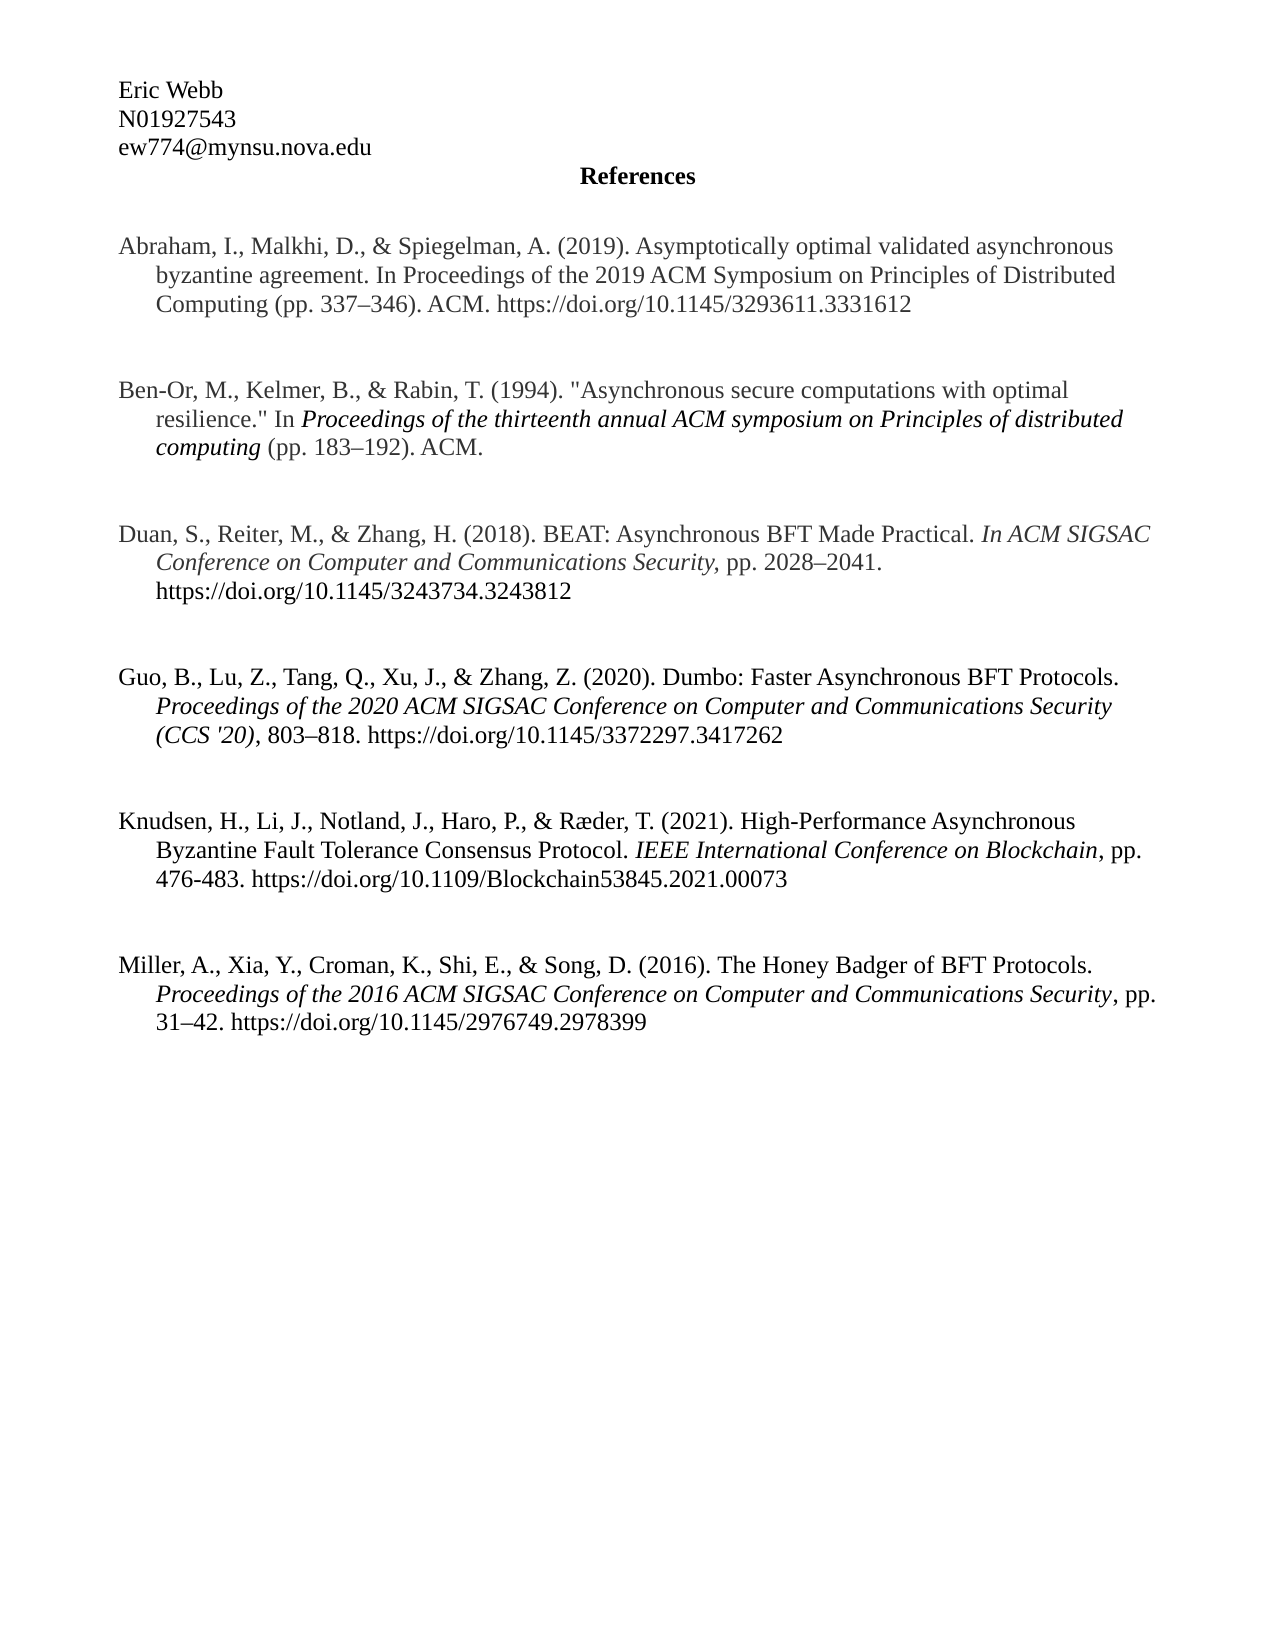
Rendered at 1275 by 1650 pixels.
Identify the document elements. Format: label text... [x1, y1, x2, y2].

text Guo, B., Lu, Z., Tang, Q., Xu, J., & Zhang, Z. (2020). Dumbo: Faster Asynchronous BFT Protocols. Proceedings of the 2020 ACM SIGSAC Conference on Computer and Communications Security (CCS '20), 803–818. https://doi.org/10.1145/3372297.3417262 [118, 662, 1157, 749]
text Duan, S., Reiter, M., & Zhang, H. (2018). BEAT: Asynchronous BFT Made Practical. In ACM SIGSAC Conference on Computer and Communications Security, pp. 2028–2041. https://doi.org/10.1145/3243734.3243812 [118, 519, 1157, 605]
text Knudsen, H., Li, J., Notland, J., Haro, P., & Ræder, T. (2021). High-Performance Asynchronous Byzantine Fault Tolerance Consensus Protocol. IEEE International Conference on Blockchain, pp. 476-483. https://doi.org/10.1109/Blockchain53845.2021.00073 [118, 806, 1157, 892]
text Miller, A., Xia, Y., Croman, K., Shi, E., & Song, D. (2016). The Honey Badger of BFT Protocols. Proceedings of the 2016 ACM SIGSAC Conference on Computer and Communications Security, pp. 31–42. https://doi.org/10.1145/2976749.2978399 [118, 950, 1157, 1036]
text Abraham, I., Malkhi, D., & Spiegelman, A. (2019). Asymptotically optimal validated asynchronous byzantine agreement. In Proceedings of the 2019 ACM Symposium on Principles of Distributed Computing (pp. 337–346). ACM. https://doi.org/10.1145/3293611.3331612 [118, 231, 1157, 317]
subtitle References [118, 161, 1157, 190]
text Ben-Or, M., Kelmer, B., & Rabin, T. (1994). "Asynchronous secure computations with optimal resilience." In Proceedings of the thirteenth annual ACM symposium on Principles of distributed computing (pp. 183–192). ACM. [118, 375, 1157, 461]
